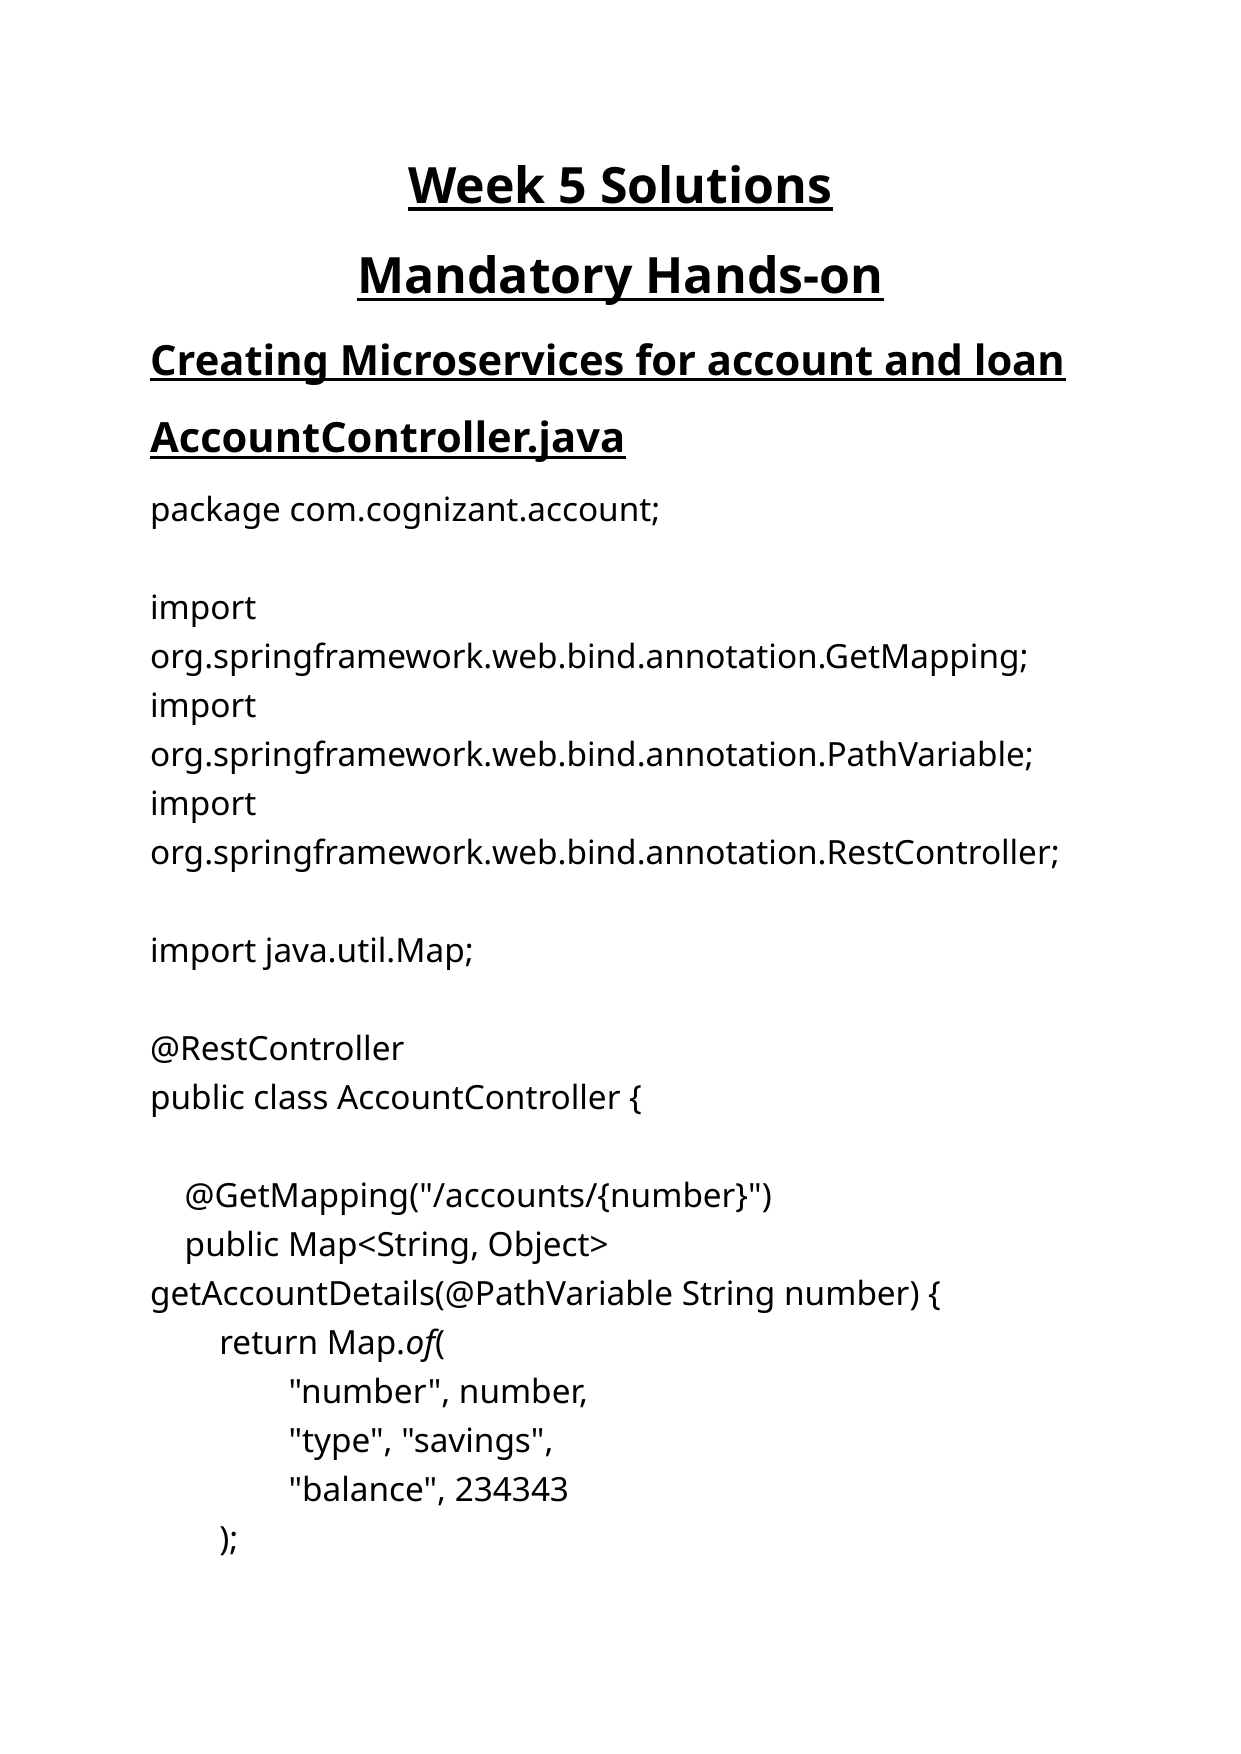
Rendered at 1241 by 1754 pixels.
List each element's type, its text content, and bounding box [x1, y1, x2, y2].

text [150, 486, 1090, 1560]
text Week 5 Solutions [150, 150, 1090, 218]
text AccountController.java [150, 408, 1090, 465]
text Mandatory Hands-on [150, 240, 1090, 308]
text Creating Microservices for account and loan [150, 330, 1090, 387]
